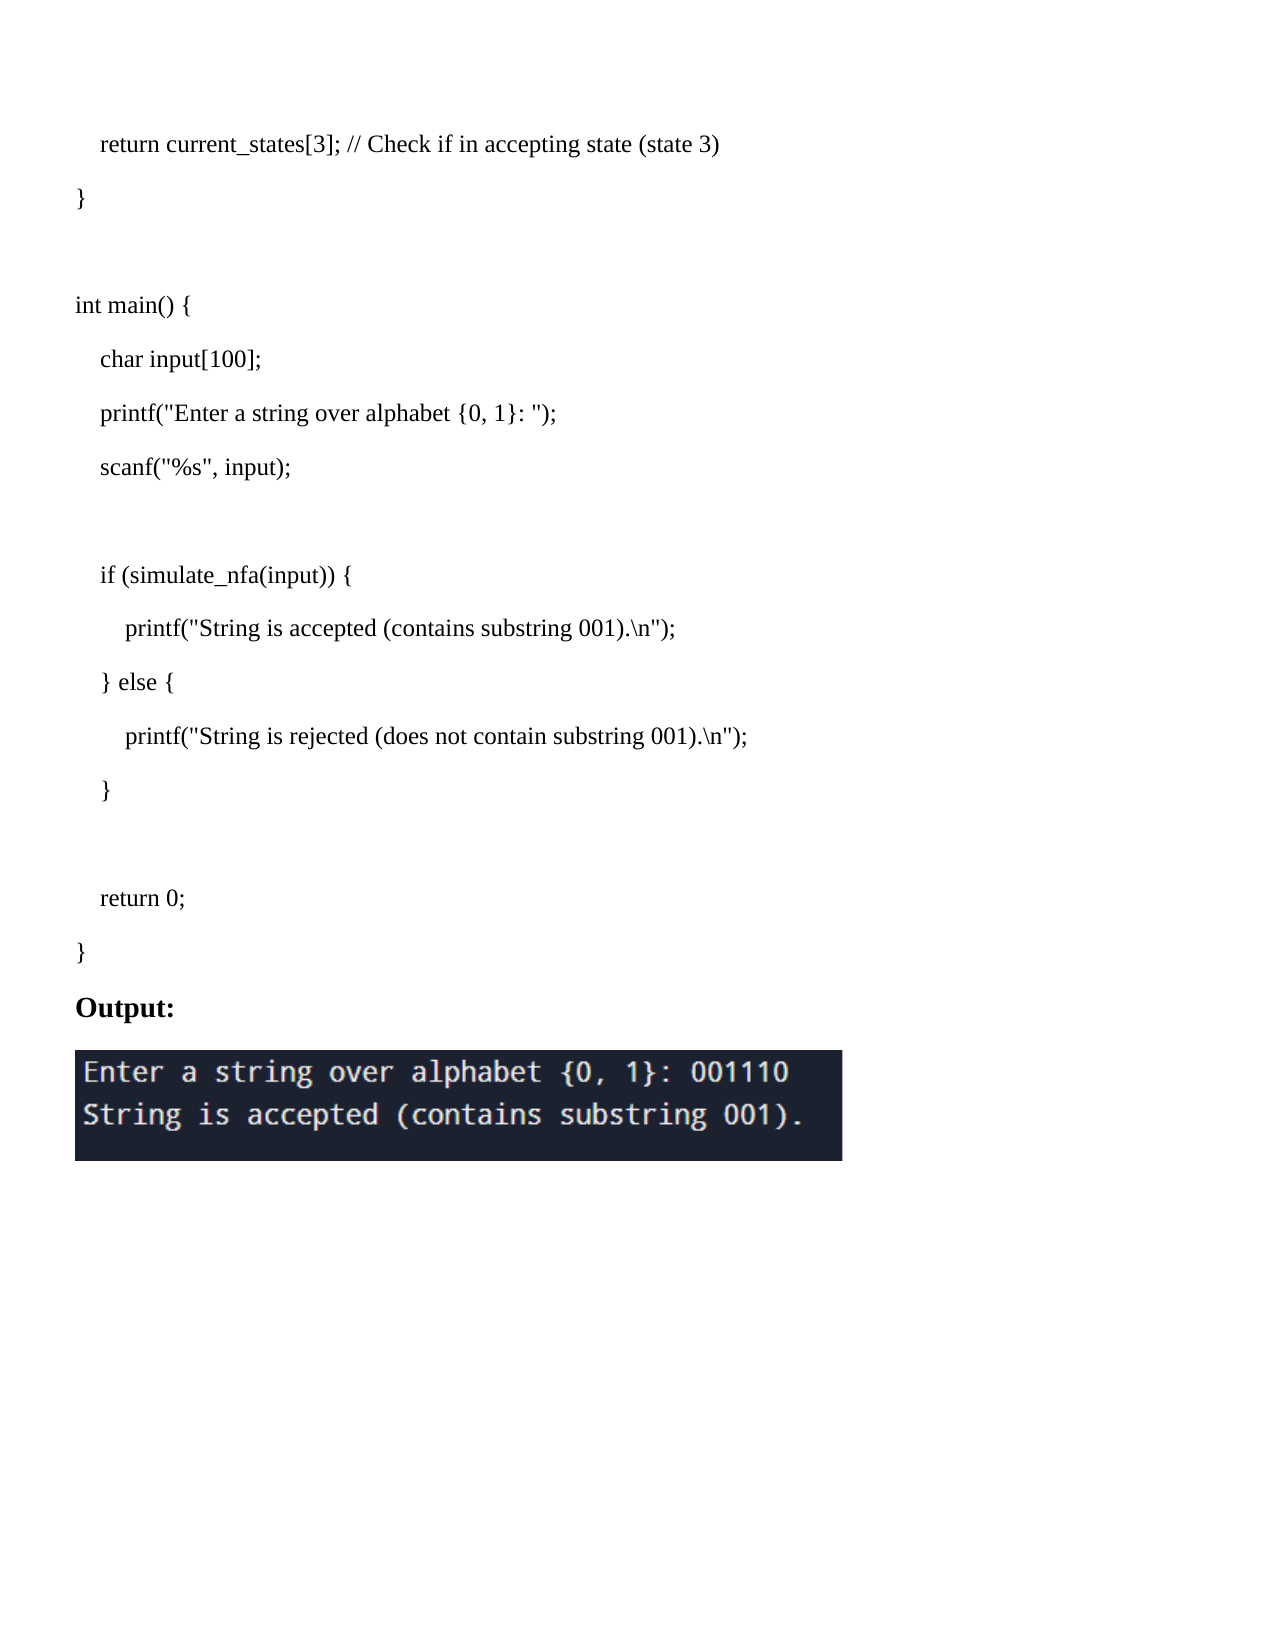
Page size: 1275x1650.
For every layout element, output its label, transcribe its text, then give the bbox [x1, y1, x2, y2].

text Output: [75, 991, 1200, 1024]
text if (simulate_nfa(input)) { [75, 560, 1200, 588]
text } [75, 937, 1200, 965]
text printf("Enter a string over alphabet {0, 1}: "); [75, 398, 1200, 427]
text printf("String is accepted (contains substring 001).\n"); [75, 613, 1200, 642]
text return 0; [75, 883, 1200, 912]
text } [75, 775, 1200, 804]
picture [75, 1050, 843, 1161]
text int main() { [75, 290, 1200, 319]
text } [75, 183, 1200, 211]
text } else { [75, 667, 1200, 696]
text scanf("%s", input); [75, 452, 1200, 481]
text printf("String is rejected (does not contain substring 001).\n"); [75, 721, 1200, 750]
text char input[100]; [75, 344, 1200, 373]
text return current_states[3]; // Check if in accepting state (state 3) [75, 129, 1200, 158]
